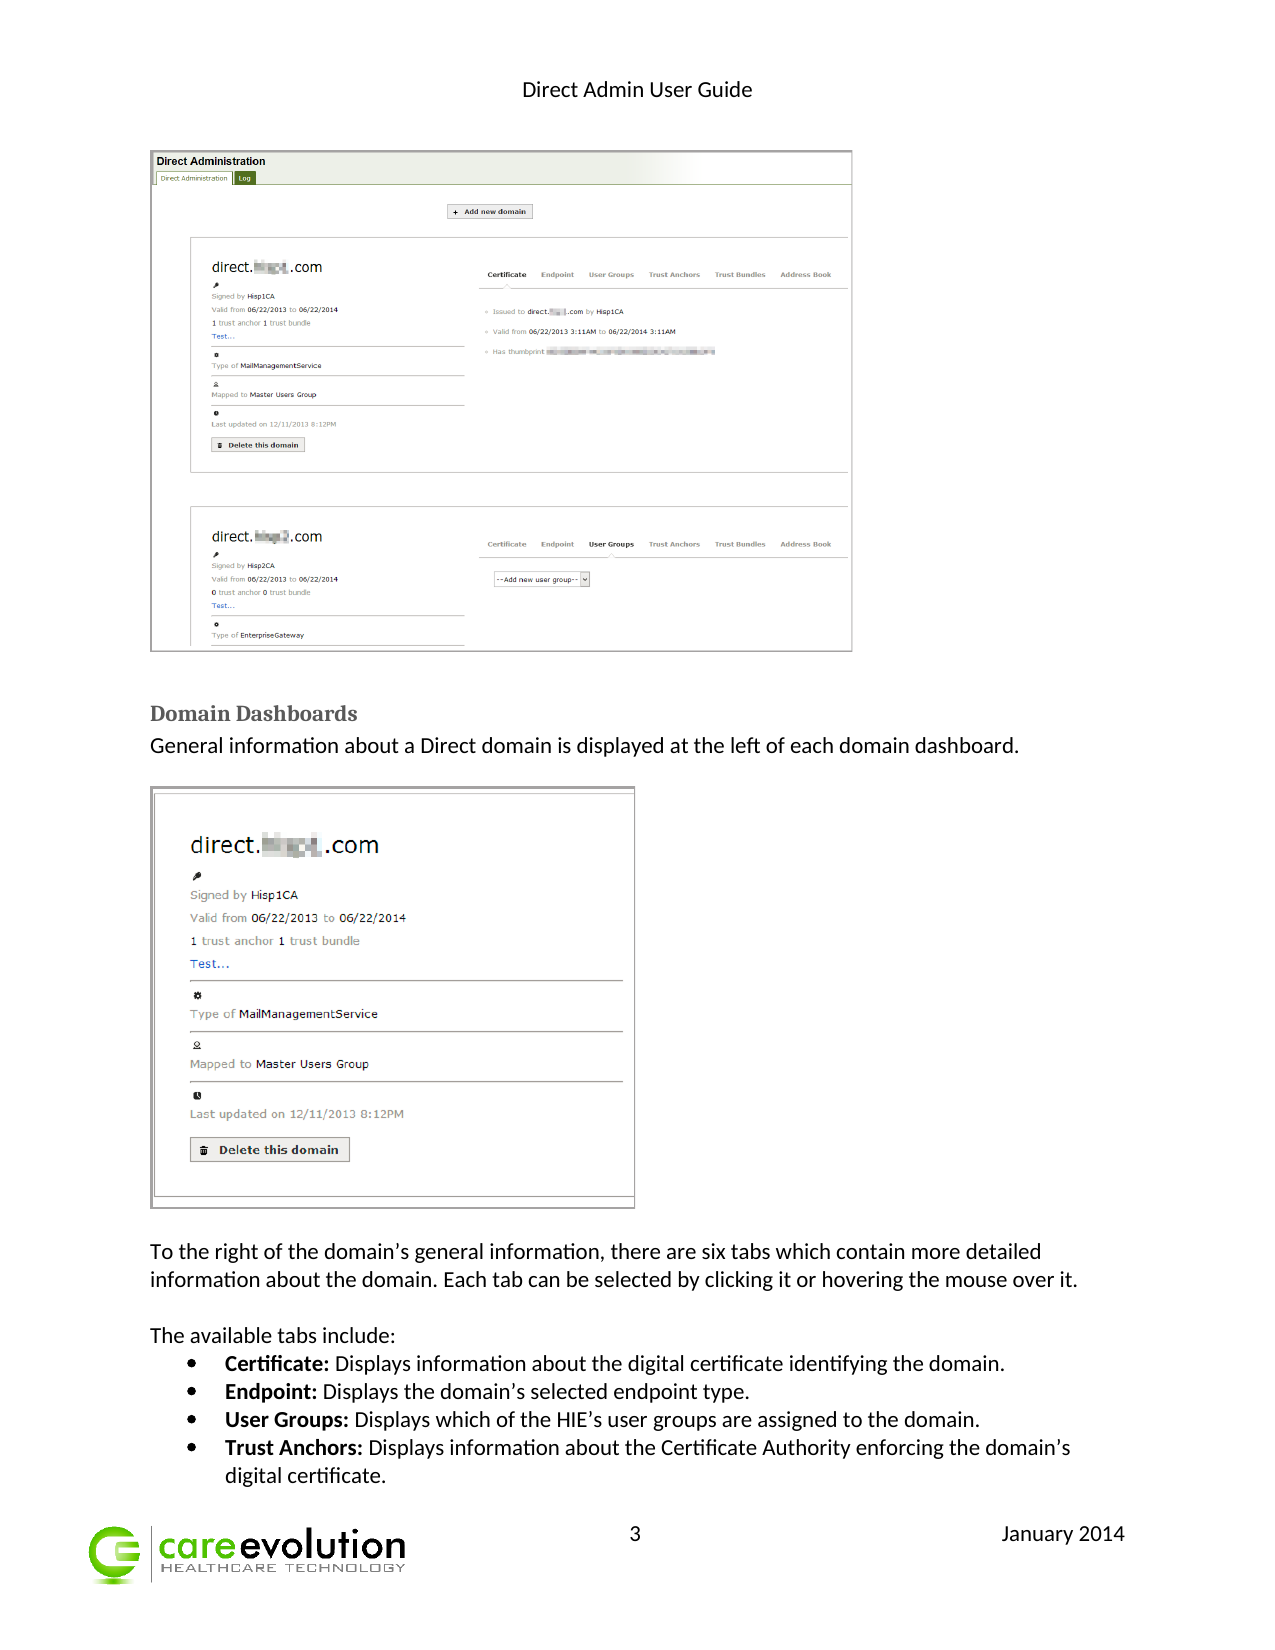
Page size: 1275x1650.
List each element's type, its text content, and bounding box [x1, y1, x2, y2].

list Certificate: Displays information about the digital certificate identifying the domain. [187, 1349, 1125, 1377]
list Endpoint: Displays the domain’s selected endpoint type. [187, 1377, 1125, 1405]
list Trust Anchors: Displays information about the Certificate Authority enforcing the domain’s digital certificate. [187, 1433, 1125, 1489]
text General information about a Direct domain is displayed at the left of each domain dashboard. [150, 731, 1125, 759]
subtitle Domain Dashboards [150, 701, 1125, 727]
text The available tabs include: [150, 1321, 1125, 1349]
picture [84, 1523, 415, 1589]
picture [150, 150, 853, 652]
text To the right of the domain’s general information, there are six tabs which contain more detailed information about the domain. Each tab can be selected by clicking it or hovering the mouse over it. [150, 1237, 1125, 1293]
list User Groups: Displays which of the HIE’s user groups are assigned to the domain. [187, 1405, 1125, 1433]
picture [150, 786, 636, 1209]
